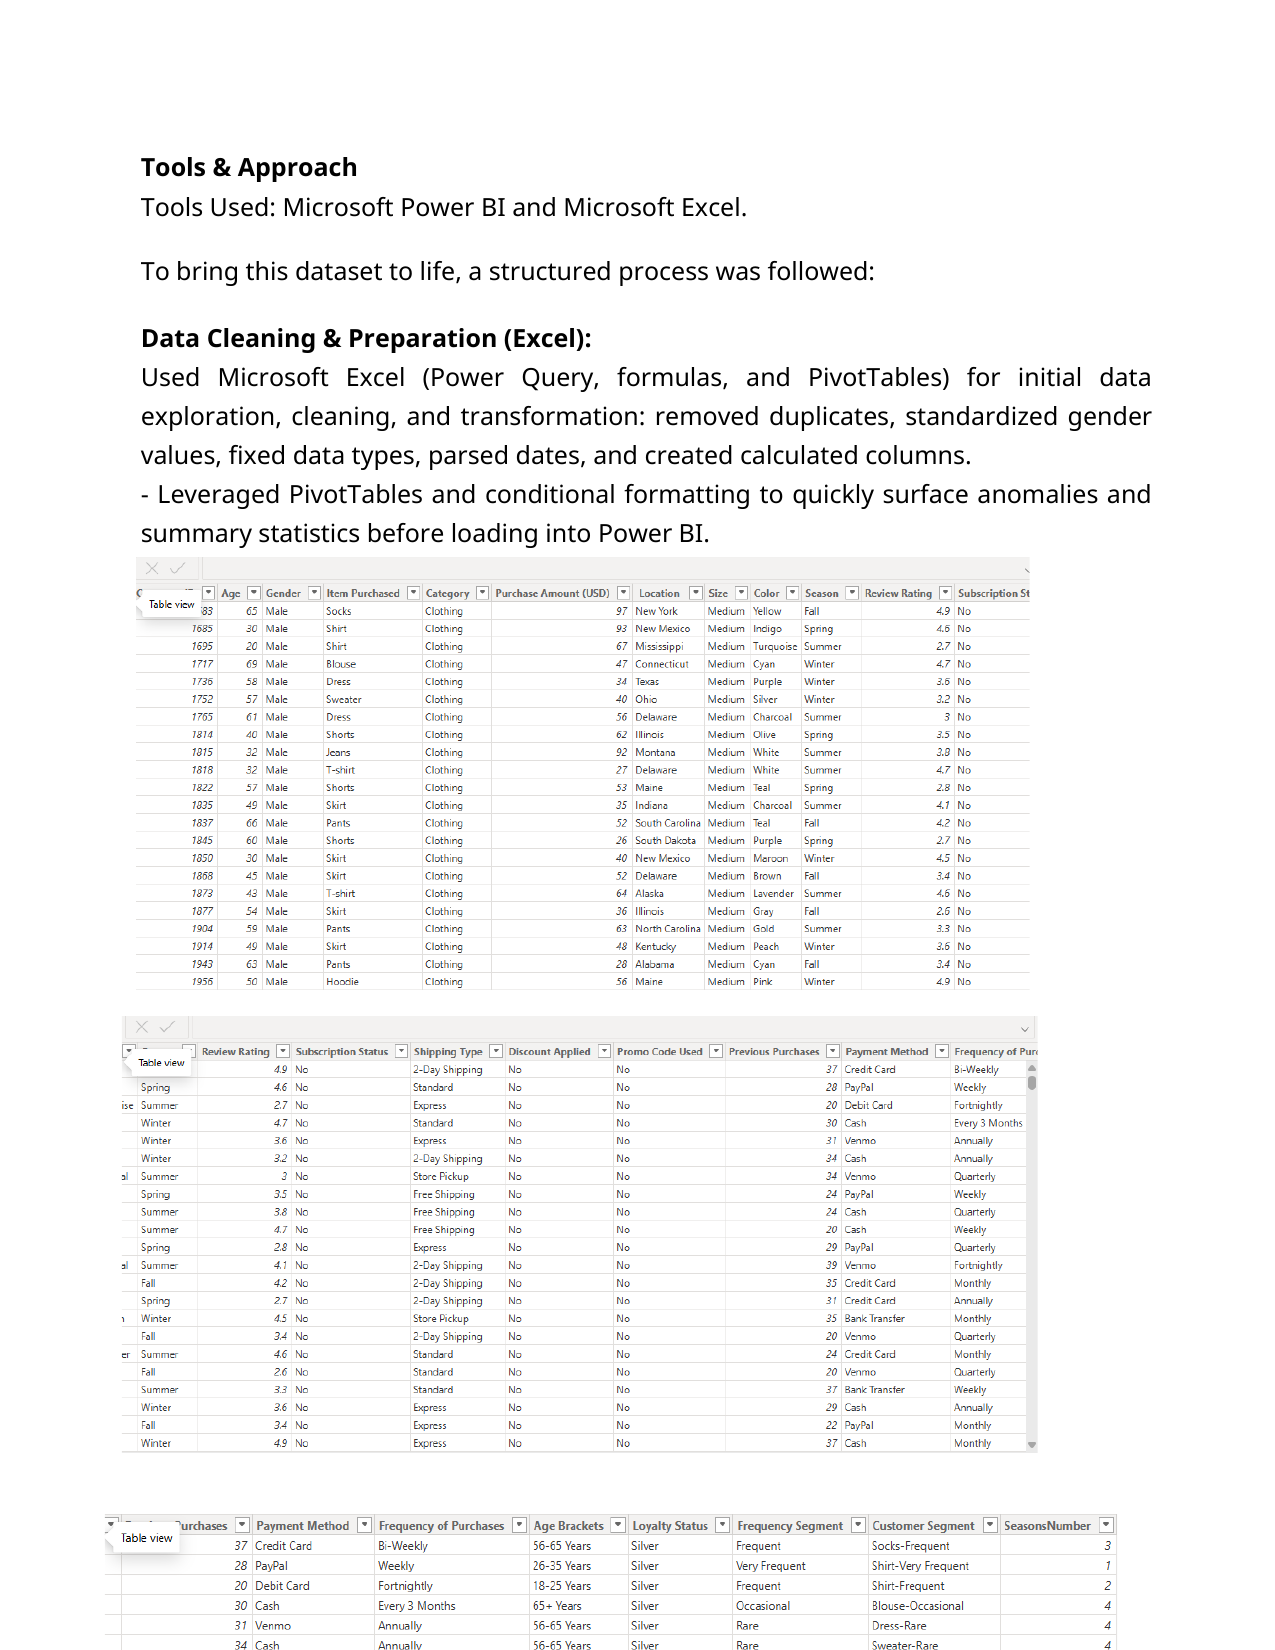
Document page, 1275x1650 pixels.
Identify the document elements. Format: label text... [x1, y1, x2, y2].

text Tools & Approach [141, 150, 1153, 184]
picture [104, 1514, 1118, 1650]
text - Leveraged PivotTables and conditional formatting to quickly surface anomalies and summary statistics before loading into Power BI. [141, 477, 1153, 550]
picture [136, 557, 1030, 990]
text Used Microsoft Excel (Power Query, formulas, and PivotTables) for initial data exploration, cleaning, and transformation: removed duplicates, standardized gender values, fixed data types, parsed dates, and created calculated columns. [141, 359, 1153, 472]
picture [121, 1016, 1038, 1453]
text Data Cleaning & Preparation (Excel): [141, 292, 1153, 354]
text Tools Used: Microsoft Power BI and Microsoft Excel. [141, 189, 1153, 223]
text To bring this dataset to life, a structured process was followed: [141, 228, 1153, 287]
